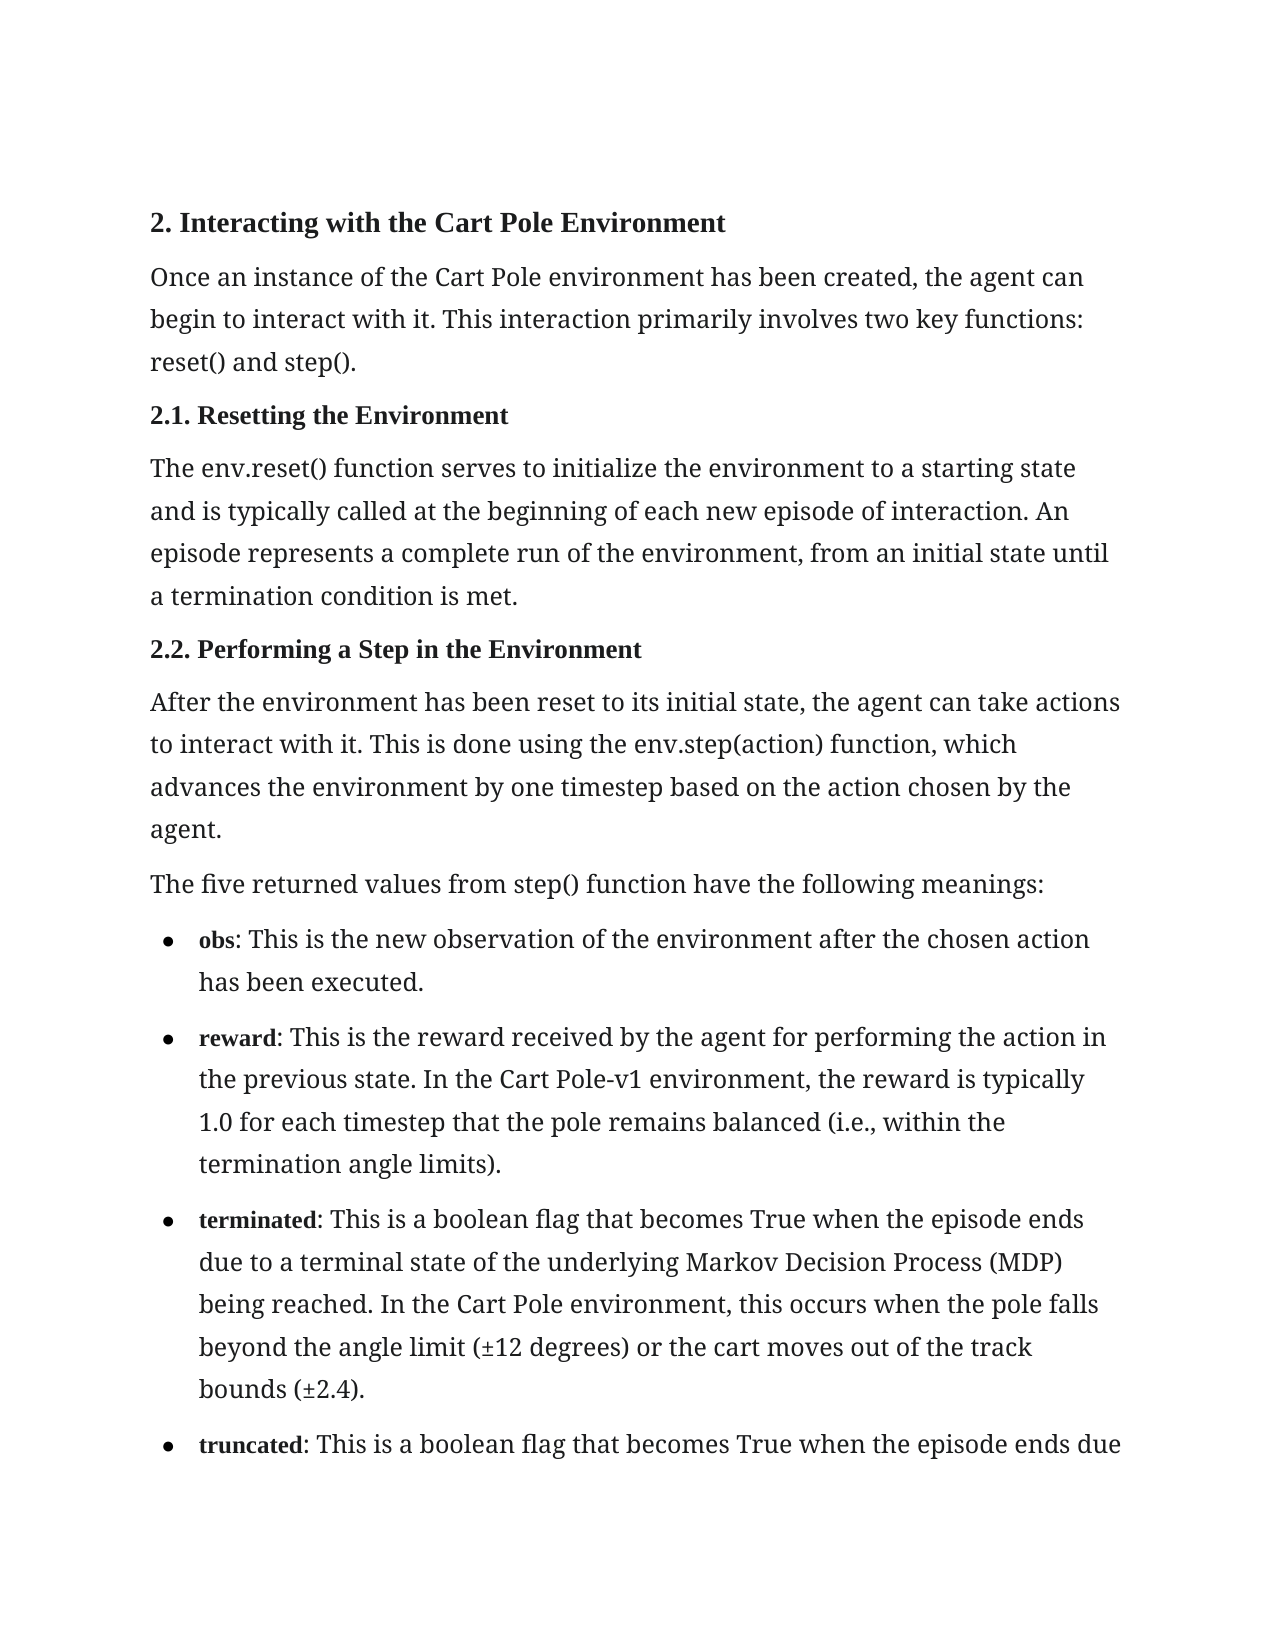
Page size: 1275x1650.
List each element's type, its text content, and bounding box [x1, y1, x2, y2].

list reward: This is the reward received by the agent for performing the action in the previous state. In the Cart Pole-v1 environment, the reward is typically 1.0 for each timestep that the pole remains balanced (i.e., within the termination angle limits). [161, 1019, 1125, 1181]
list obs: This is the new observation of the environment after the chosen action has been executed. [161, 922, 1125, 999]
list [161, 1427, 1125, 1461]
text Once an instance of the Cart Pole environment has been created, the agent can begin to interact with it. This interaction primarily involves two key functions: reset() and step(). [150, 259, 1125, 378]
text After the environment has been reset to its initial state, the agent can take actions to interact with it. This is done using the env.step(action) function, which advances the environment by one timestep based on the action chosen by the agent. [150, 684, 1125, 846]
text 2.2. Performing a Step in the Environment [150, 633, 1125, 664]
text 2.1. Resetting the Environment [150, 399, 1125, 431]
text The five returned values from step() function have the following meanings: [150, 867, 1125, 901]
list terminated: This is a boolean flag that becomes True when the episode ends due to a terminal state of the underlying Markov Decision Process (MDP) being reached. In the Cart Pole environment, this occurs when the pole falls beyond the angle limit (±12 degrees) or the cart moves out of the track bounds (±2.4). [161, 1202, 1125, 1406]
text The env.reset() function serves to initialize the environment to a starting state and is typically called at the beginning of each new episode of interaction. An episode represents a complete run of the environment, from an initial state until a termination condition is met. [150, 451, 1125, 612]
text 2. Interacting with the Cart Pole Environment [150, 205, 1125, 238]
